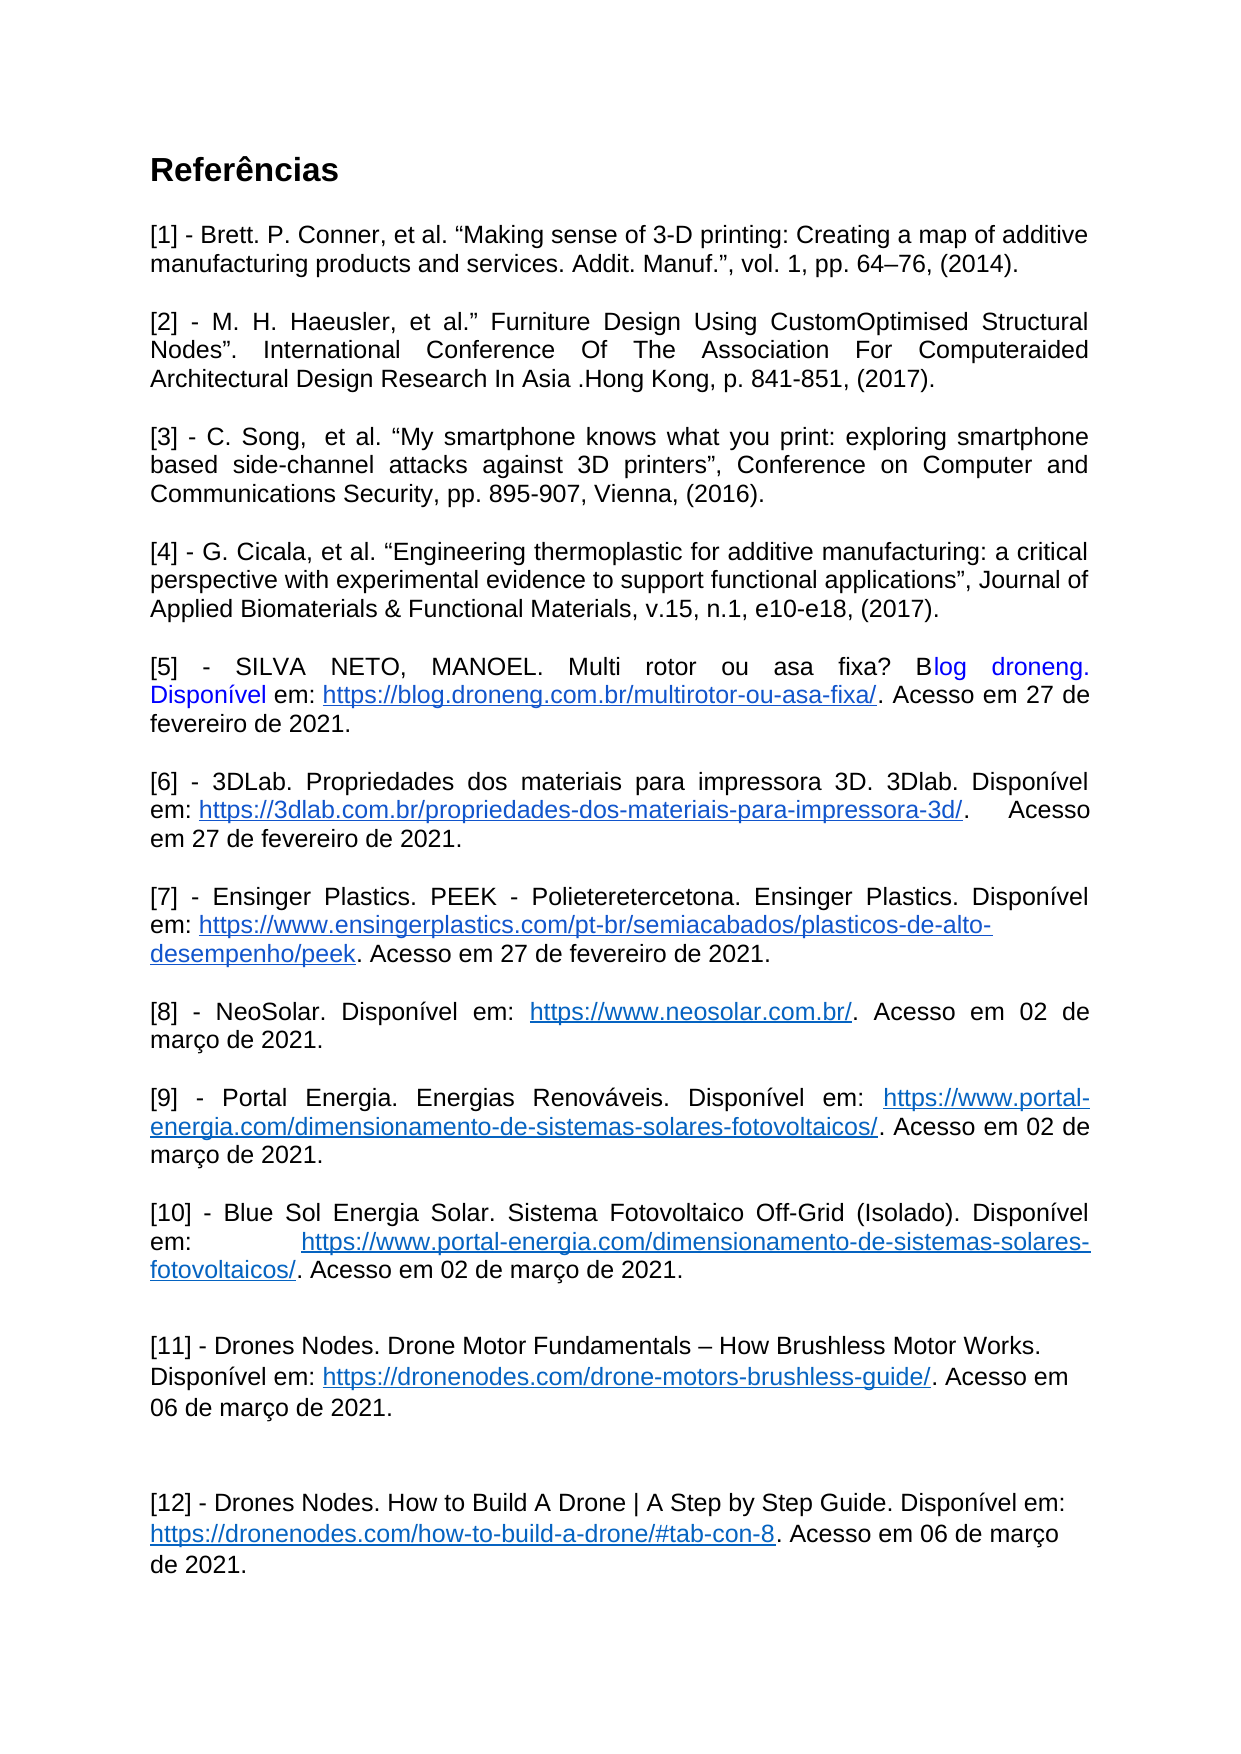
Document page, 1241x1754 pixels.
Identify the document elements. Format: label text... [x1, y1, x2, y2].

subtitle Referências [150, 150, 1090, 188]
text [6] - 3DLab. Propriedades dos materiais para impressora 3D. 3Dlab. Disponível em: https://3dlab.com.br/propriedades-dos-materiais-para-impressora-3d/. Acesso em 27 de fevereiro de 2021. [150, 766, 1090, 853]
text [1] - Brett. P. Conner, et al. “Making sense of 3-D printing: Creating a map of additive manufacturing products and services. Addit. Manuf.”, vol. 1, pp. 64–76, (2014). [150, 220, 1090, 278]
text [10] - Blue Sol Energia Solar. Sistema Fotovoltaico Off-Grid (Isolado). Disponível em: https://www.portal-energia.com/dimensionamento-de-sistemas-solares-fotovoltaicos/. Acesso em 02 de março de 2021. [150, 1198, 1090, 1284]
text [3] - C. Song, et al. “My smartphone knows what you print: exploring smartphone based side-channel attacks against 3D printers”, Conference on Computer and Communications Security, pp. 895-907, Vienna, (2016). [150, 421, 1090, 508]
text [4] - G. Cicala, et al. “Engineering thermoplastic for additive manufacturing: a critical perspective with experimental evidence to support functional applications”, Journal of Applied Biomaterials & Functional Materials, v.15, n.1, e10-e18, (2017). [150, 536, 1090, 623]
text [7] - Ensinger Plastics. PEEK - Polieteretercetona. Ensinger Plastics. Disponível em: https://www.ensingerplastics.com/pt-br/semiacabados/plasticos-de-alto-desempenho/peek. Acesso em 27 de fevereiro de 2021. [150, 881, 1090, 968]
text [12] - Drones Nodes. How to Build A Drone | A Step by Step Guide. Disponível em: https://dronenodes.com/how-to-build-a-drone/#tab-con-8. Acesso em 06 de março de 2021. [150, 1488, 1090, 1579]
text [11] - Drones Nodes. Drone Motor Fundamentals – How Brushless Motor Works. Disponível em: https://dronenodes.com/drone-motors-brushless-guide/. Acesso em 06 de março de 2021. [150, 1331, 1090, 1422]
text [2] - M. H. Haeusler, et al.” Furniture Design Using CustomOptimised Structural Nodes”. International Conference Of The Association For Computeraided Architectural Design Research In Asia .Hong Kong, p. 841-851, (2017). [150, 306, 1090, 393]
text [5] - SILVA NETO, MANOEL. Multi rotor ou asa fixa? Blog droneng. Disponível em: https://blog.droneng.com.br/multirotor-ou-asa-fixa/. Acesso em 27 de fevereiro de 2021. [150, 651, 1090, 738]
text [9] - Portal Energia. Energias Renováveis. Disponível em: https://www.portal-energia.com/dimensionamento-de-sistemas-solares-fotovoltaicos/. Acesso em 02 de março de 2021. [150, 1083, 1090, 1169]
text [8] - NeoSolar. Disponível em: https://www.neosolar.com.br/. Acesso em 02 de março de 2021. [150, 996, 1090, 1054]
